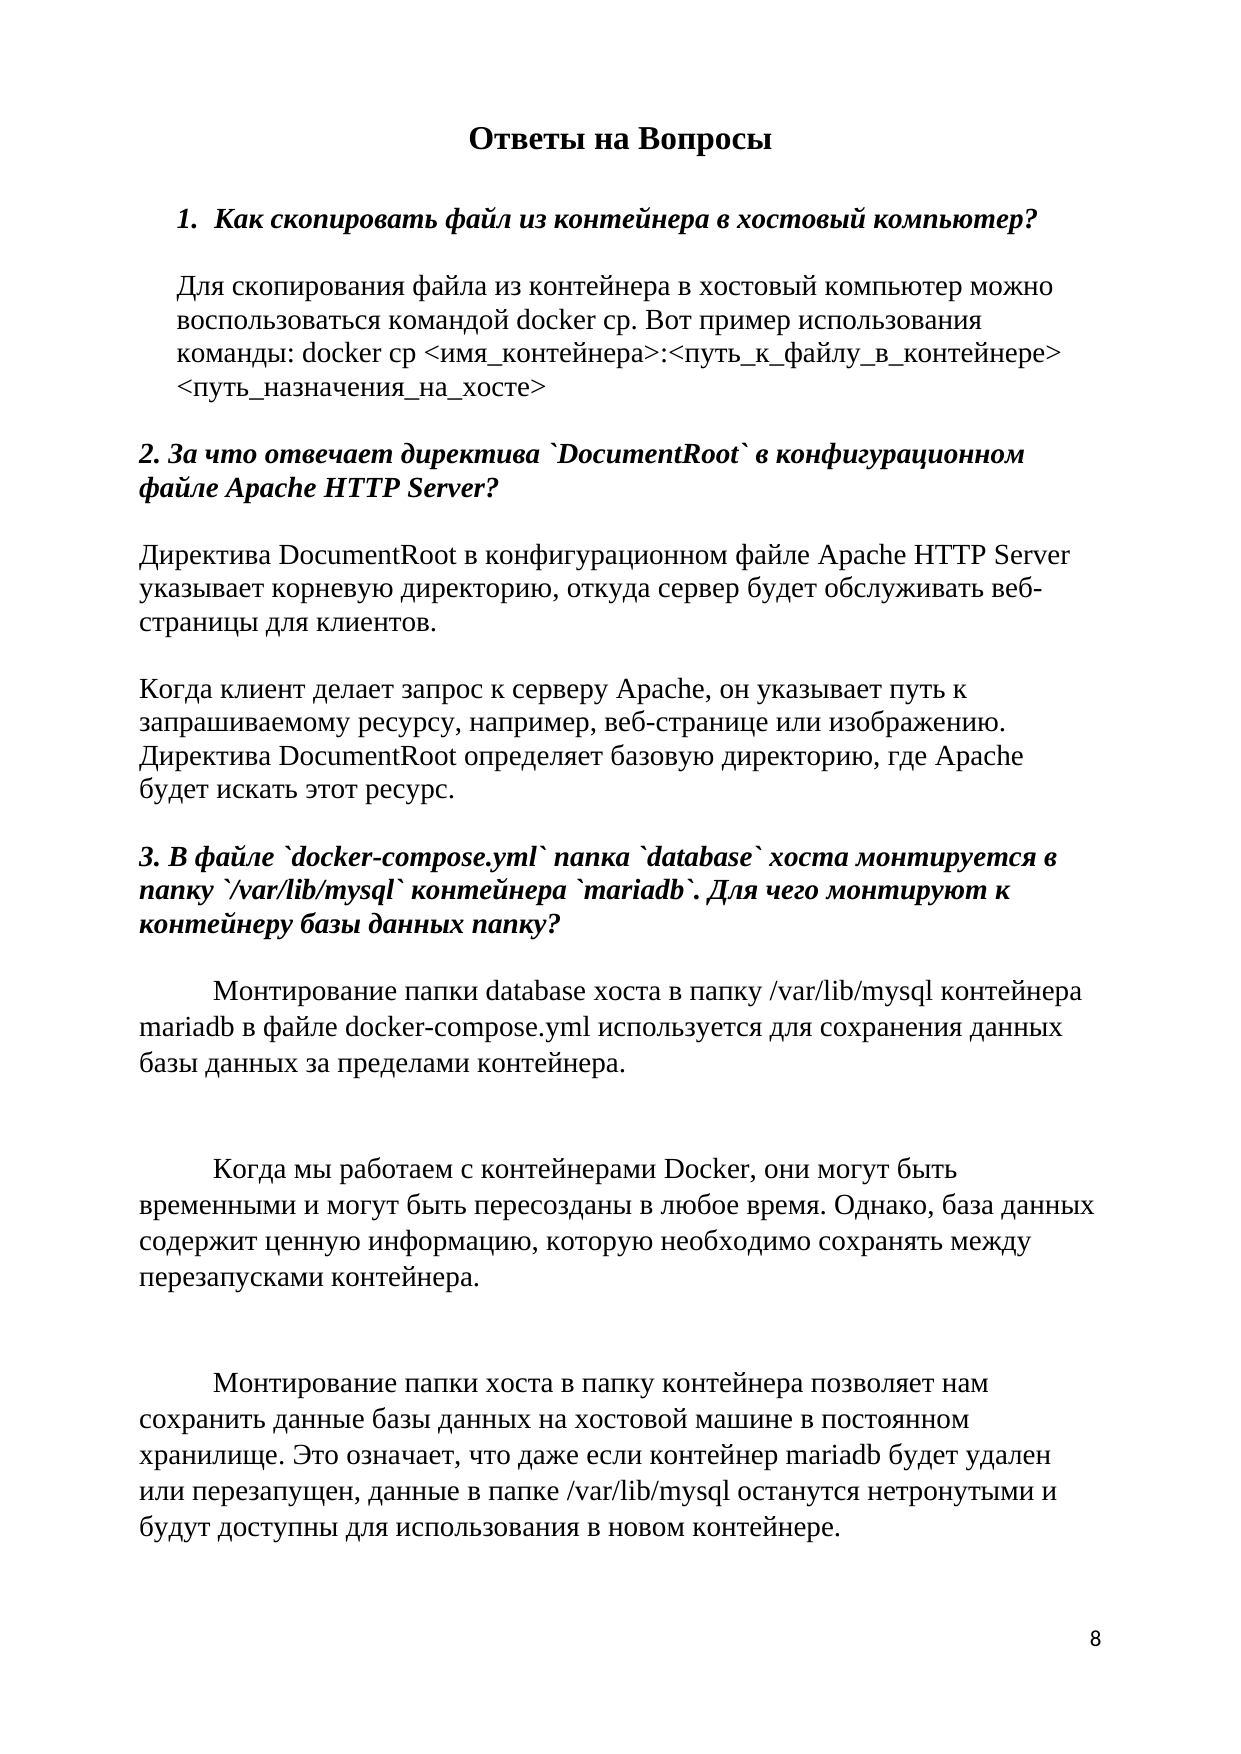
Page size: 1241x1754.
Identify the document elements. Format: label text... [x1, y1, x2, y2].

text 3. В файле `docker-compose.yml` папка `database` хоста монтируется в папку `/var/lib/mysql` контейнера `mariadb`. Для чего монтируют к контейнеру базы данных папку? [139, 839, 1101, 939]
text Когда мы работаем с контейнерами Docker, они могут быть временными и могут быть пересозданы в любое время. Однако, база данных содержит ценную информацию, которую необходимо сохранять между перезапусками контейнера. [139, 1151, 1101, 1293]
list Как скопировать файл из контейнера в хостовый компьютер? [176, 201, 1101, 235]
text Ответы на Вопросы [139, 118, 1101, 156]
text Когда клиент делает запрос к серверу Apache, он указывает путь к запрашиваемому ресурсу, например, веб-странице или изображению. Директива DocumentRoot определяет базовую директорию, где Apache будет искать этот ресурс. [139, 671, 1101, 805]
text Директива DocumentRoot в конфигурационном файле Apache HTTP Server указывает корневую директорию, откуда сервер будет обслуживать веб-страницы для клиентов. [139, 537, 1101, 637]
text Для скопирования файла из контейнера в хостовый компьютер можно воспользоваться командой docker cp. Вот пример использования команды: docker cp <имя_контейнера>:<путь_к_файлу_в_контейнере> <путь_назначения_на_хосте> [176, 268, 1101, 403]
text 2. За что отвечает директива `DocumentRoot` в конфигурационном файле Apache HTTP Server? [139, 436, 1101, 503]
text Монтирование папки хоста в папку контейнера позволяет нам сохранить данные базы данных на хостовой машине в постоянном хранилище. Это означает, что даже если контейнер mariadb будет удален или перезапущен, данные в папке /var/lib/mysql останутся нетронутыми и будут доступны для использования в новом контейнере. [139, 1365, 1101, 1543]
text Монтирование папки database хоста в папку /var/lib/mysql контейнера mariadb в файле docker-compose.yml используется для сохранения данных базы данных за пределами контейнера. [139, 973, 1101, 1079]
